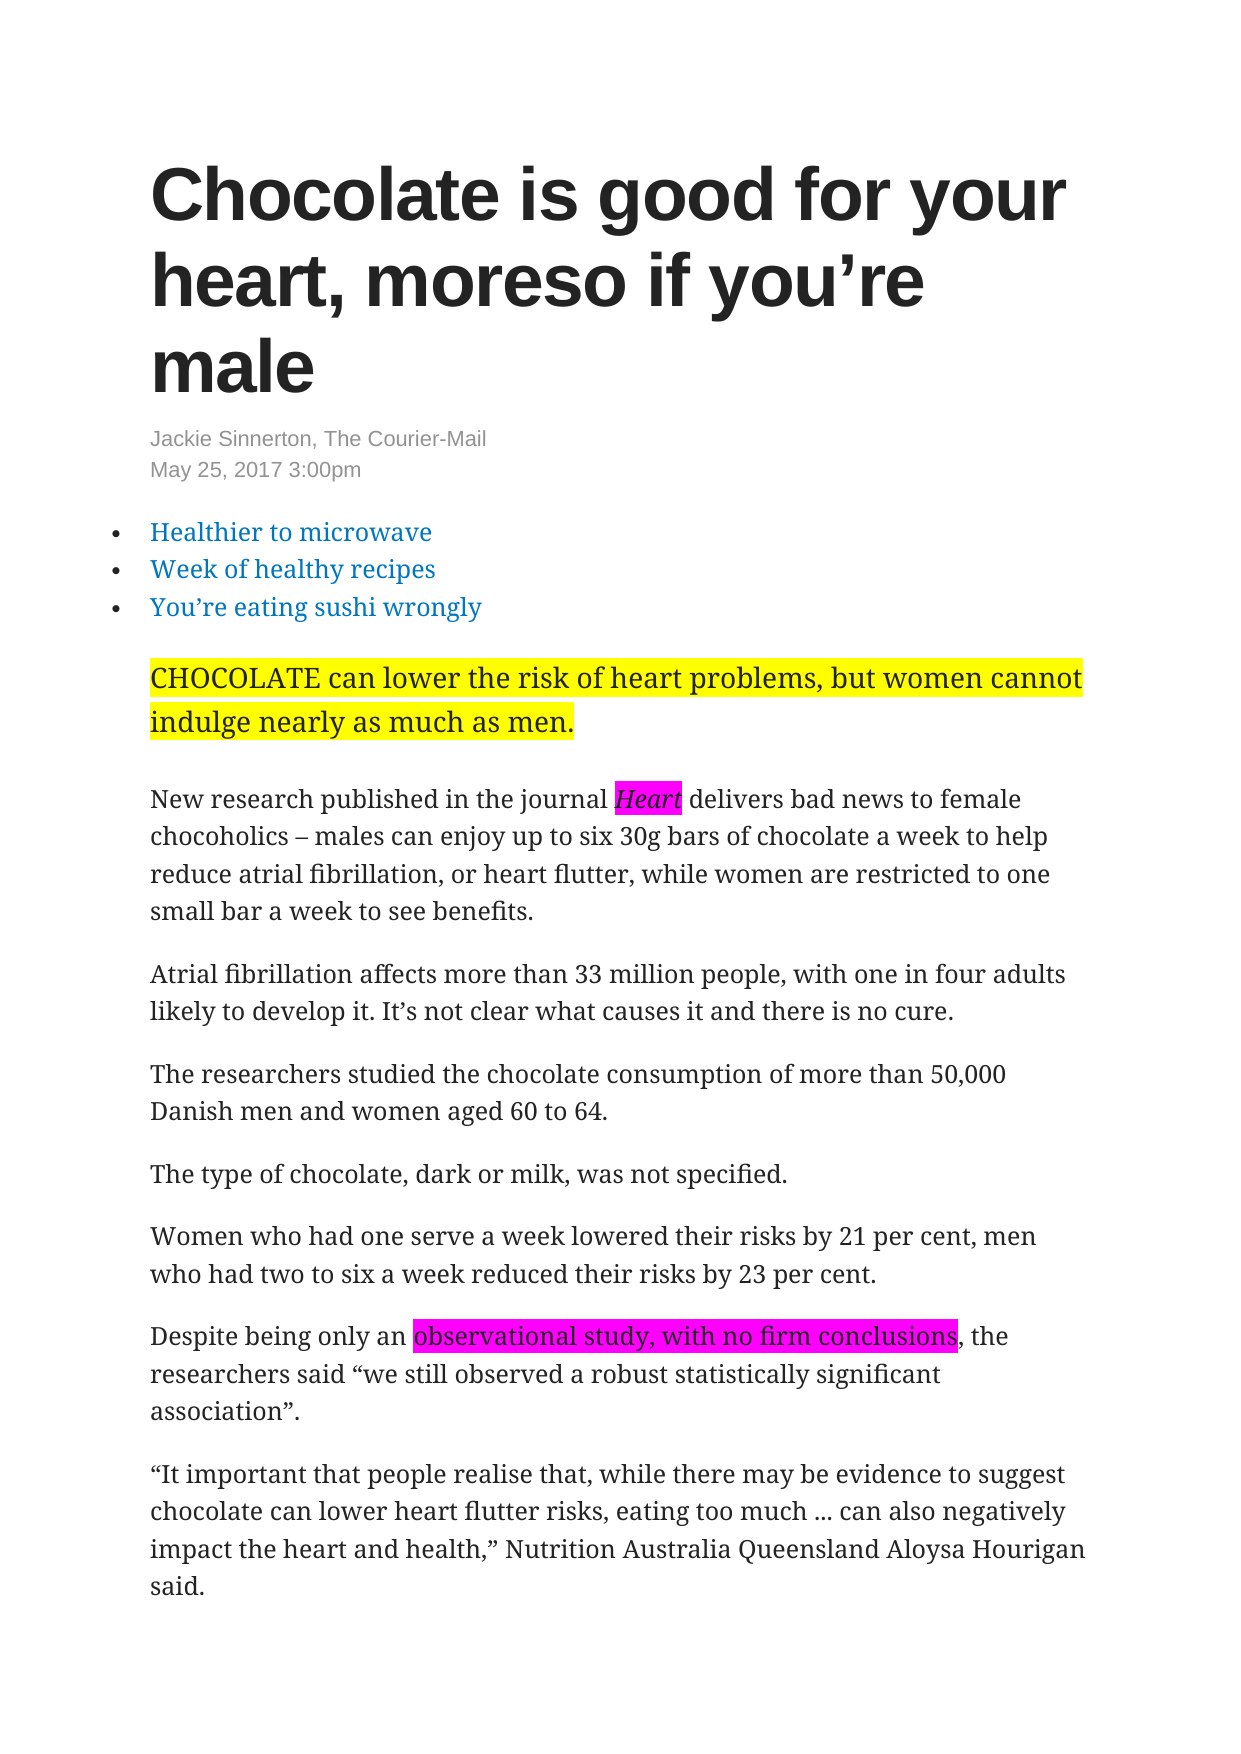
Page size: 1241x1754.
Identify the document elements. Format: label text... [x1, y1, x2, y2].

list Week of healthy recipes [112, 549, 1090, 586]
text Chocolate is good for your heart, moreso if you’re male [150, 150, 1090, 409]
text “It important that people realise that, while there may be evidence to suggest chocolate can lower heart flutter risks, eating too much ... can also negatively impact the heart and health,” Nutrition Australia Queensland Aloysa Hourigan said. [150, 1453, 1090, 1603]
text CHOCOLATE can lower the risk of heart problems, but women cannot indulge nearly as much as men. [150, 653, 1090, 740]
text May 25, 2017 3:00pm [150, 457, 1090, 482]
text Atrial fibrillation affects more than 33 million people, with one in four adults likely to develop it. It’s not clear what causes it and there is no cure. [150, 953, 1090, 1028]
text New research published in the journal Heart delivers bad news to female chocoholics – males can enjoy up to six 30g bars of chocolate a week to help reduce atrial fibrillation, or heart flutter, while women are restricted to one small bar a week to see benefits. [150, 778, 1090, 928]
text The type of chocolate, dark or milk, was not specified. [150, 1153, 1090, 1190]
text The researchers studied the chocolate consumption of more than 50,000 Danish men and women aged 60 to 64. [150, 1053, 1090, 1128]
list You’re eating sushi wrongly [112, 586, 1090, 624]
list Healthier to microwave [112, 511, 1090, 549]
text Despite being only an observational study, with no firm conclusions, the researchers said “we still observed a robust statistically significant association”. [150, 1315, 1090, 1428]
text Jackie Sinnerton, The Courier-Mail [150, 425, 1090, 451]
text Women who had one serve a week lowered their risks by 21 per cent, men who had two to six a week reduced their risks by 23 per cent. [150, 1215, 1090, 1290]
